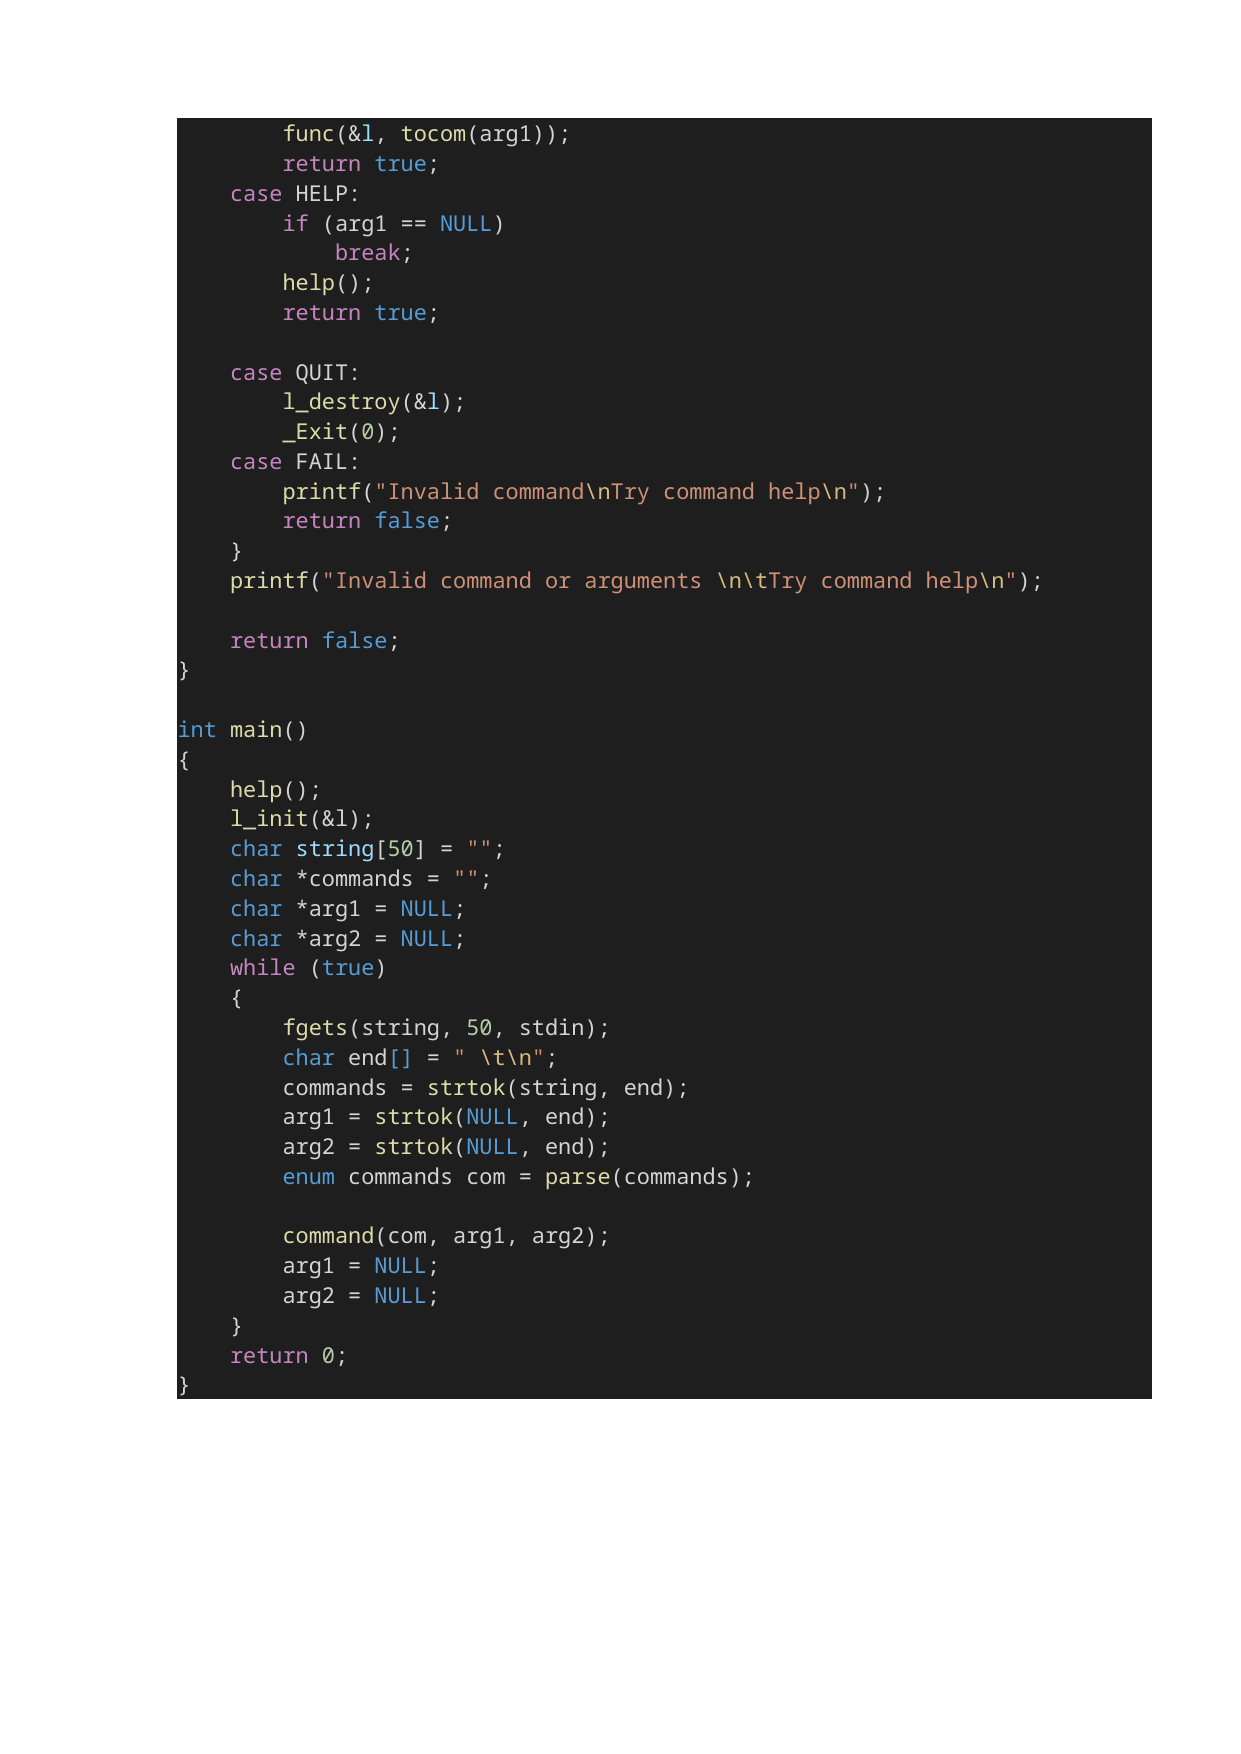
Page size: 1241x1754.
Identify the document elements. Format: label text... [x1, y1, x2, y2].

text case FAIL: [177, 446, 1152, 476]
text fgets(string, 50, stdin); [177, 1012, 1152, 1042]
text commands = strtok(string, end); [177, 1071, 1152, 1101]
text printf("Invalid command or arguments \n\tTry command help\n"); [177, 565, 1152, 595]
text l_destroy(&l); [177, 386, 1152, 416]
text } [177, 535, 1152, 565]
text func(&l, tocom(arg1)); [177, 118, 1152, 148]
text arg2 = NULL; [177, 1280, 1152, 1310]
text case QUIT: [177, 356, 1152, 386]
text arg1 = strtok(NULL, end); [177, 1101, 1152, 1131]
text arg2 = strtok(NULL, end); [177, 1131, 1152, 1161]
text char string[50] = ""; [177, 833, 1152, 863]
text char *arg1 = NULL; [177, 893, 1152, 922]
text char *arg2 = NULL; [177, 922, 1152, 952]
text return 0; [177, 1339, 1152, 1369]
text char end[] = " \t\n"; [177, 1042, 1152, 1071]
text return false; [177, 624, 1152, 654]
text enum commands com = parse(commands); [177, 1161, 1152, 1191]
text if (arg1 == NULL) [177, 207, 1152, 237]
text case HELP: [177, 178, 1152, 207]
text } [177, 1310, 1152, 1339]
text command(com, arg1, arg2); [177, 1220, 1152, 1250]
text } [177, 1369, 1152, 1399]
text while (true) [177, 952, 1152, 982]
text help(); [177, 267, 1152, 297]
text { [177, 744, 1152, 773]
text arg1 = NULL; [177, 1250, 1152, 1280]
text { [177, 982, 1152, 1012]
text int main() [177, 714, 1152, 744]
text return true; [177, 148, 1152, 178]
text return false; [177, 505, 1152, 535]
text } [177, 654, 1152, 684]
text help(); [177, 773, 1152, 803]
text l_init(&l); [177, 803, 1152, 833]
text break; [177, 237, 1152, 267]
text _Exit(0); [177, 416, 1152, 446]
text printf("Invalid command\nTry command help\n"); [177, 476, 1152, 505]
text char *commands = ""; [177, 863, 1152, 893]
text return true; [177, 297, 1152, 327]
